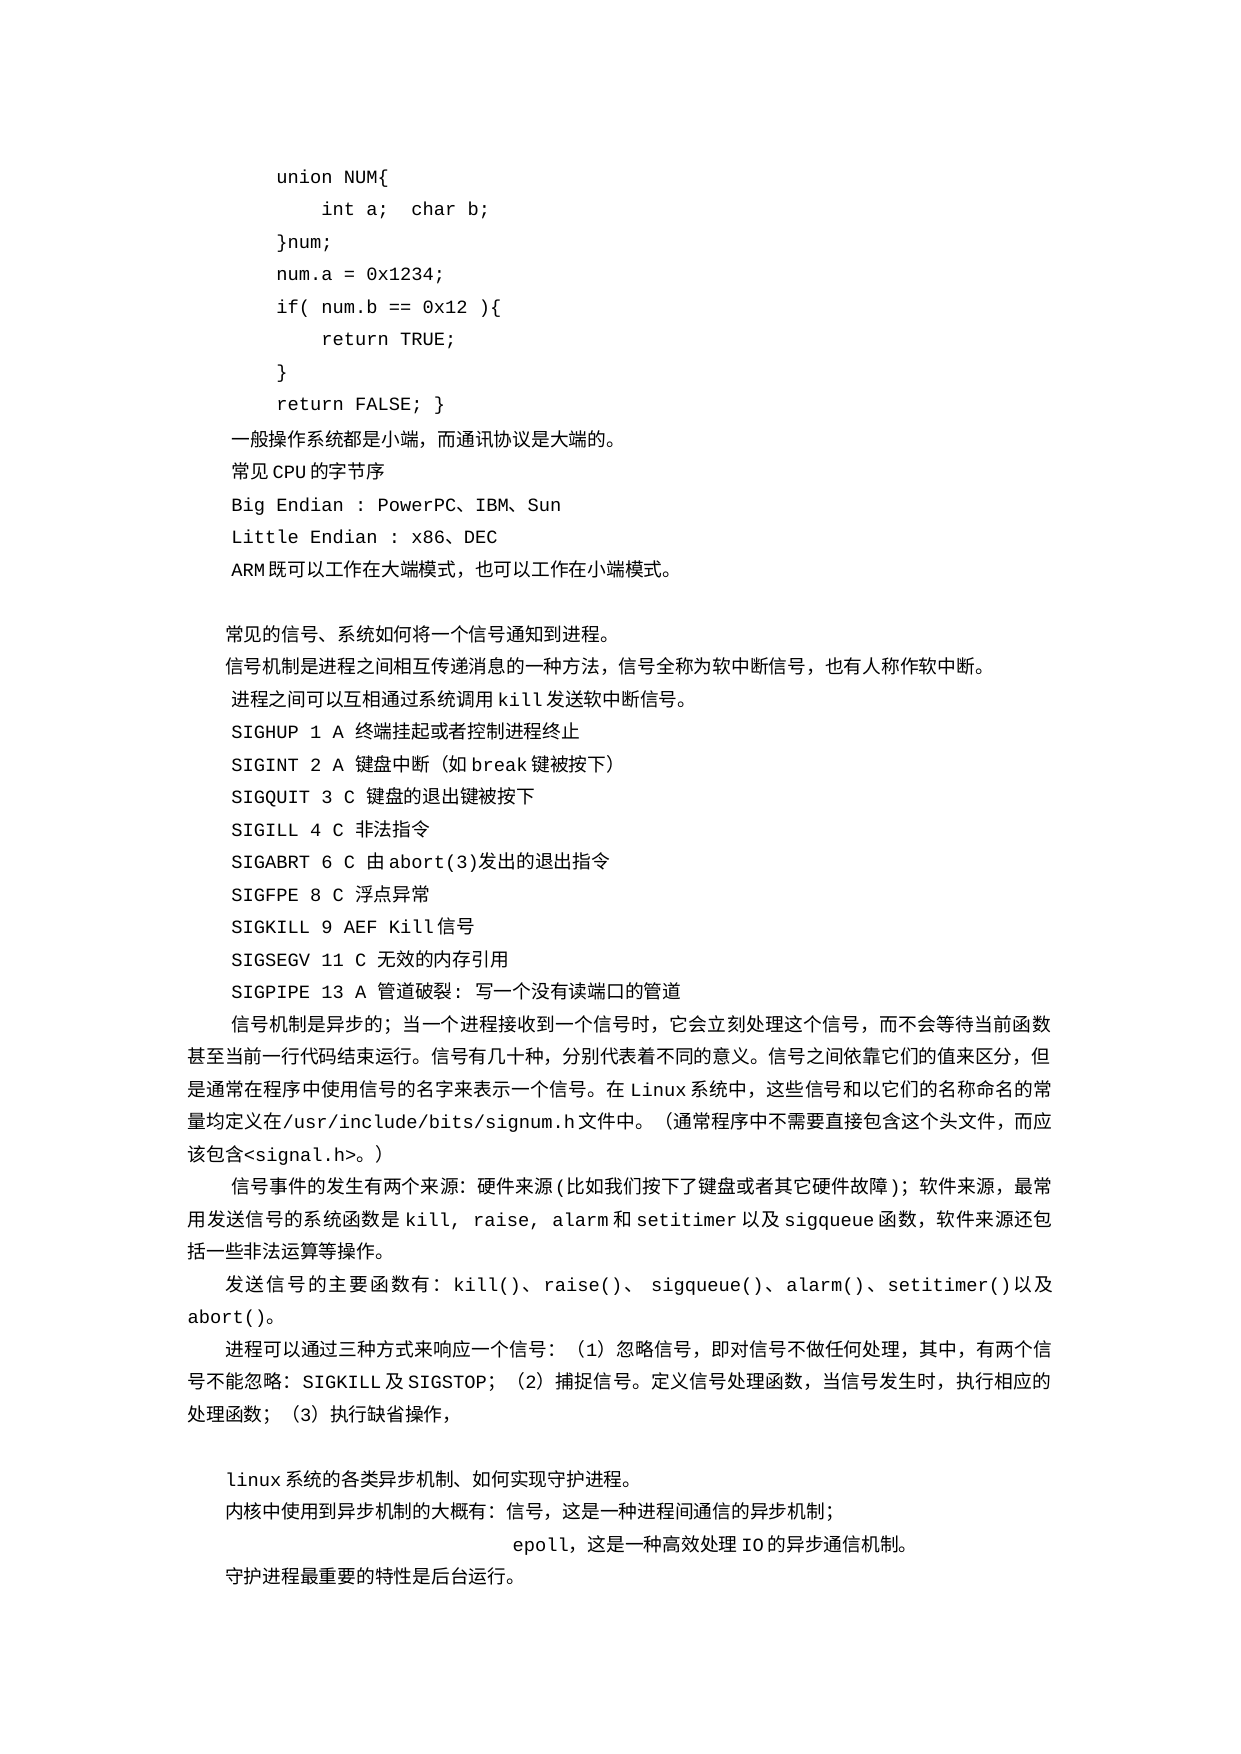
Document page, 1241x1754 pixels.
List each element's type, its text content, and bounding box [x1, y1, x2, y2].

text SIGFPE 8 C 浮点异常 [187, 877, 1053, 909]
text if( num.b == 0x12 ){ [187, 292, 1053, 324]
text return FALSE; } [187, 389, 1053, 422]
text 内核中使用到异步机制的大概有：信号，这是一种进程间通信的异步机制； [187, 1494, 1053, 1527]
text 进程可以通过三种方式来响应一个信号：（1）忽略信号，即对信号不做任何处理，其中，有两个信号不能忽略：SIGKILL及SIGSTOP；（2）捕捉信号。定义信号处理函数，当信号发生时，执行相应的处理函数；（3）执行缺省操作， [187, 1332, 1053, 1429]
text 信号事件的发生有两个来源：硬件来源(比如我们按下了键盘或者其它硬件故障)；软件来源，最常用发送信号的系统函数是kill, raise, alarm和setitimer以及sigqueue函数，软件来源还包括一些非法运算等操作。 [187, 1169, 1053, 1267]
text SIGINT 2 A 键盘中断（如break键被按下） [187, 747, 1053, 779]
text Big Endian : PowerPC、IBM、Sun [187, 487, 1053, 519]
text 信号机制是进程之间相互传递消息的一种方法，信号全称为软中断信号，也有人称作软中断。 [187, 649, 1053, 682]
text epoll，这是一种高效处理IO的异步通信机制。 [187, 1527, 1053, 1559]
text 一般操作系统都是小端，而通讯协议是大端的。 [187, 422, 1053, 454]
text SIGILL 4 C 非法指令 [187, 812, 1053, 844]
text 守护进程最重要的特性是后台运行。 [187, 1559, 1053, 1592]
text int a; char b; [187, 194, 1053, 227]
text } [187, 357, 1053, 389]
text SIGPIPE 13 A 管道破裂: 写一个没有读端口的管道 [187, 974, 1053, 1007]
text SIGQUIT 3 C 键盘的退出键被按下 [187, 779, 1053, 812]
text SIGSEGV 11 C 无效的内存引用 [187, 942, 1053, 974]
text linux系统的各类异步机制、如何实现守护进程。 [187, 1462, 1053, 1494]
text 常见的信号、系统如何将一个信号通知到进程。 [187, 617, 1053, 649]
text ARM既可以工作在大端模式，也可以工作在小端模式。 [187, 552, 1053, 584]
text 常见CPU的字节序 [187, 454, 1053, 487]
text 发送信号的主要函数有：kill()、raise()、 sigqueue()、alarm()、setitimer()以及abort()。 [187, 1267, 1053, 1332]
text }num; [187, 227, 1053, 259]
text SIGKILL 9 AEF Kill信号 [187, 909, 1053, 942]
text union NUM{ [187, 162, 1053, 194]
text 进程之间可以互相通过系统调用kill发送软中断信号。 [187, 682, 1053, 714]
text Little Endian : x86、DEC [187, 519, 1053, 552]
text SIGHUP 1 A 终端挂起或者控制进程终止 [187, 714, 1053, 747]
text SIGABRT 6 C 由abort(3)发出的退出指令 [187, 844, 1053, 877]
text num.a = 0x1234; [187, 259, 1053, 292]
text 信号机制是异步的；当一个进程接收到一个信号时，它会立刻处理这个信号，而不会等待当前函数甚至当前一行代码结束运行。信号有几十种，分别代表着不同的意义。信号之间依靠它们的值来区分，但是通常在程序中使用信号的名字来表示一个信号。在Linux系统中，这些信号和以它们的名称命名的常量均定义在/usr/include/bits/signum.h文件中。（通常程序中不需要直接包含这个头文件，而应该包含<signal.h>。） [187, 1007, 1053, 1169]
text return TRUE; [187, 324, 1053, 357]
